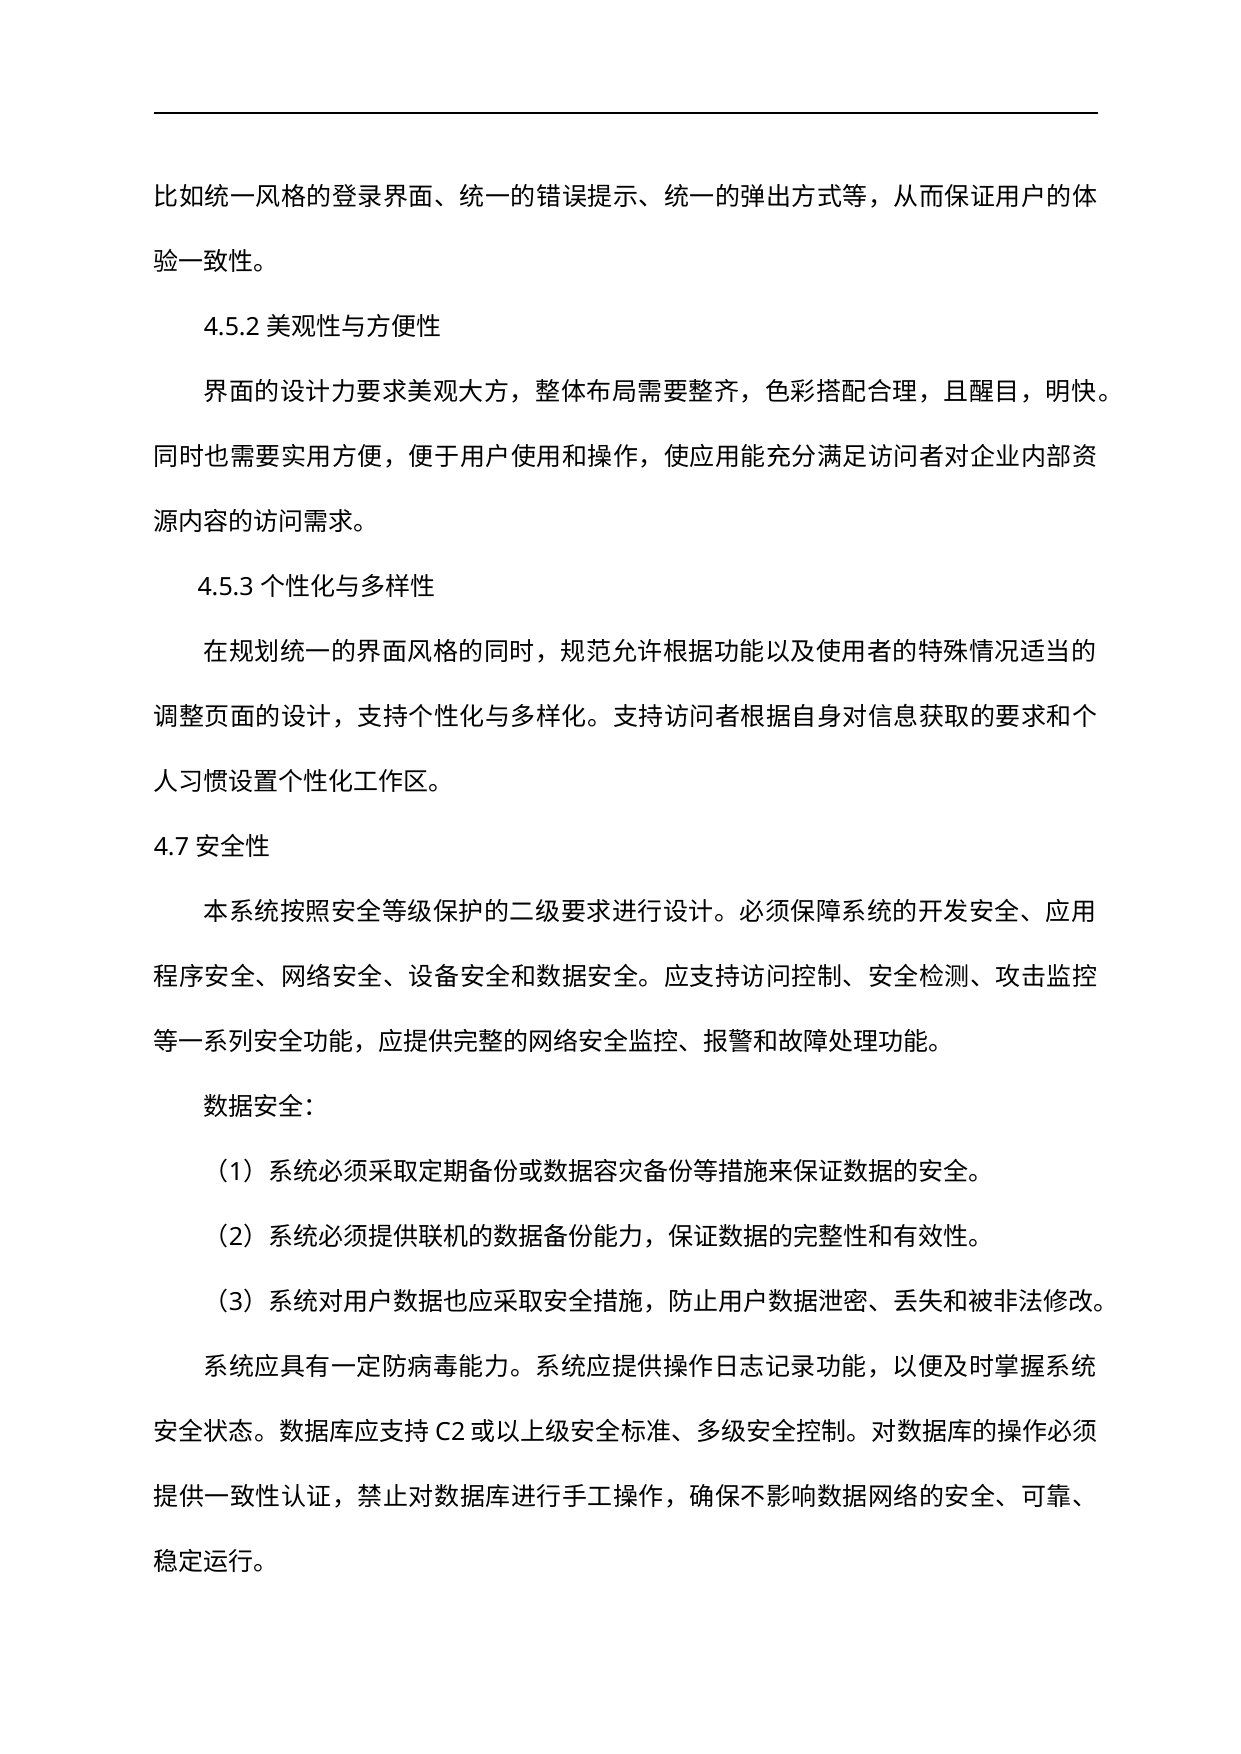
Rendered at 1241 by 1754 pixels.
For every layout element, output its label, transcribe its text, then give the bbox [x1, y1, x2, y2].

text 4.7 安全性 [153, 812, 1098, 877]
text （1）系统必须采取定期备份或数据容灾备份等措施来保证数据的安全。 [153, 1137, 1098, 1202]
text 本系统按照安全等级保护的二级要求进行设计。必须保障系统的开发安全、应用程序安全、网络安全、设备安全和数据安全。应支持访问控制、安全检测、攻击监控等一系列安全功能，应提供完整的网络安全监控、报警和故障处理功能。 [153, 877, 1098, 1072]
text （2）系统必须提供联机的数据备份能力，保证数据的完整性和有效性。 [153, 1202, 1098, 1267]
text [153, 162, 1098, 292]
text 界面的设计力要求美观大方，整体布局需要整齐，色彩搭配合理，且醒目，明快。同时也需要实用方便，便于用户使用和操作，使应用能充分满足访问者对企业内部资源内容的访问需求。 [153, 357, 1098, 552]
text 在规划统一的界面风格的同时，规范允许根据功能以及使用者的特殊情况适当的调整页面的设计，支持个性化与多样化。支持访问者根据自身对信息获取的要求和个人习惯设置个性化工作区。 [153, 617, 1098, 812]
text 系统应具有一定防病毒能力。系统应提供操作日志记录功能，以便及时掌握系统安全状态。数据库应支持C2或以上级安全标准、多级安全控制。对数据库的操作必须提供一致性认证，禁止对数据库进行手工操作，确保不影响数据网络的安全、可靠、稳定运行。 [153, 1332, 1098, 1592]
text 4.5.2 美观性与方便性 [153, 292, 1098, 357]
text 4.5.3 个性化与多样性 [153, 552, 1098, 617]
text （3）系统对用户数据也应采取安全措施，防止用户数据泄密、丢失和被非法修改。 [153, 1267, 1098, 1332]
text 数据安全： [153, 1072, 1098, 1137]
